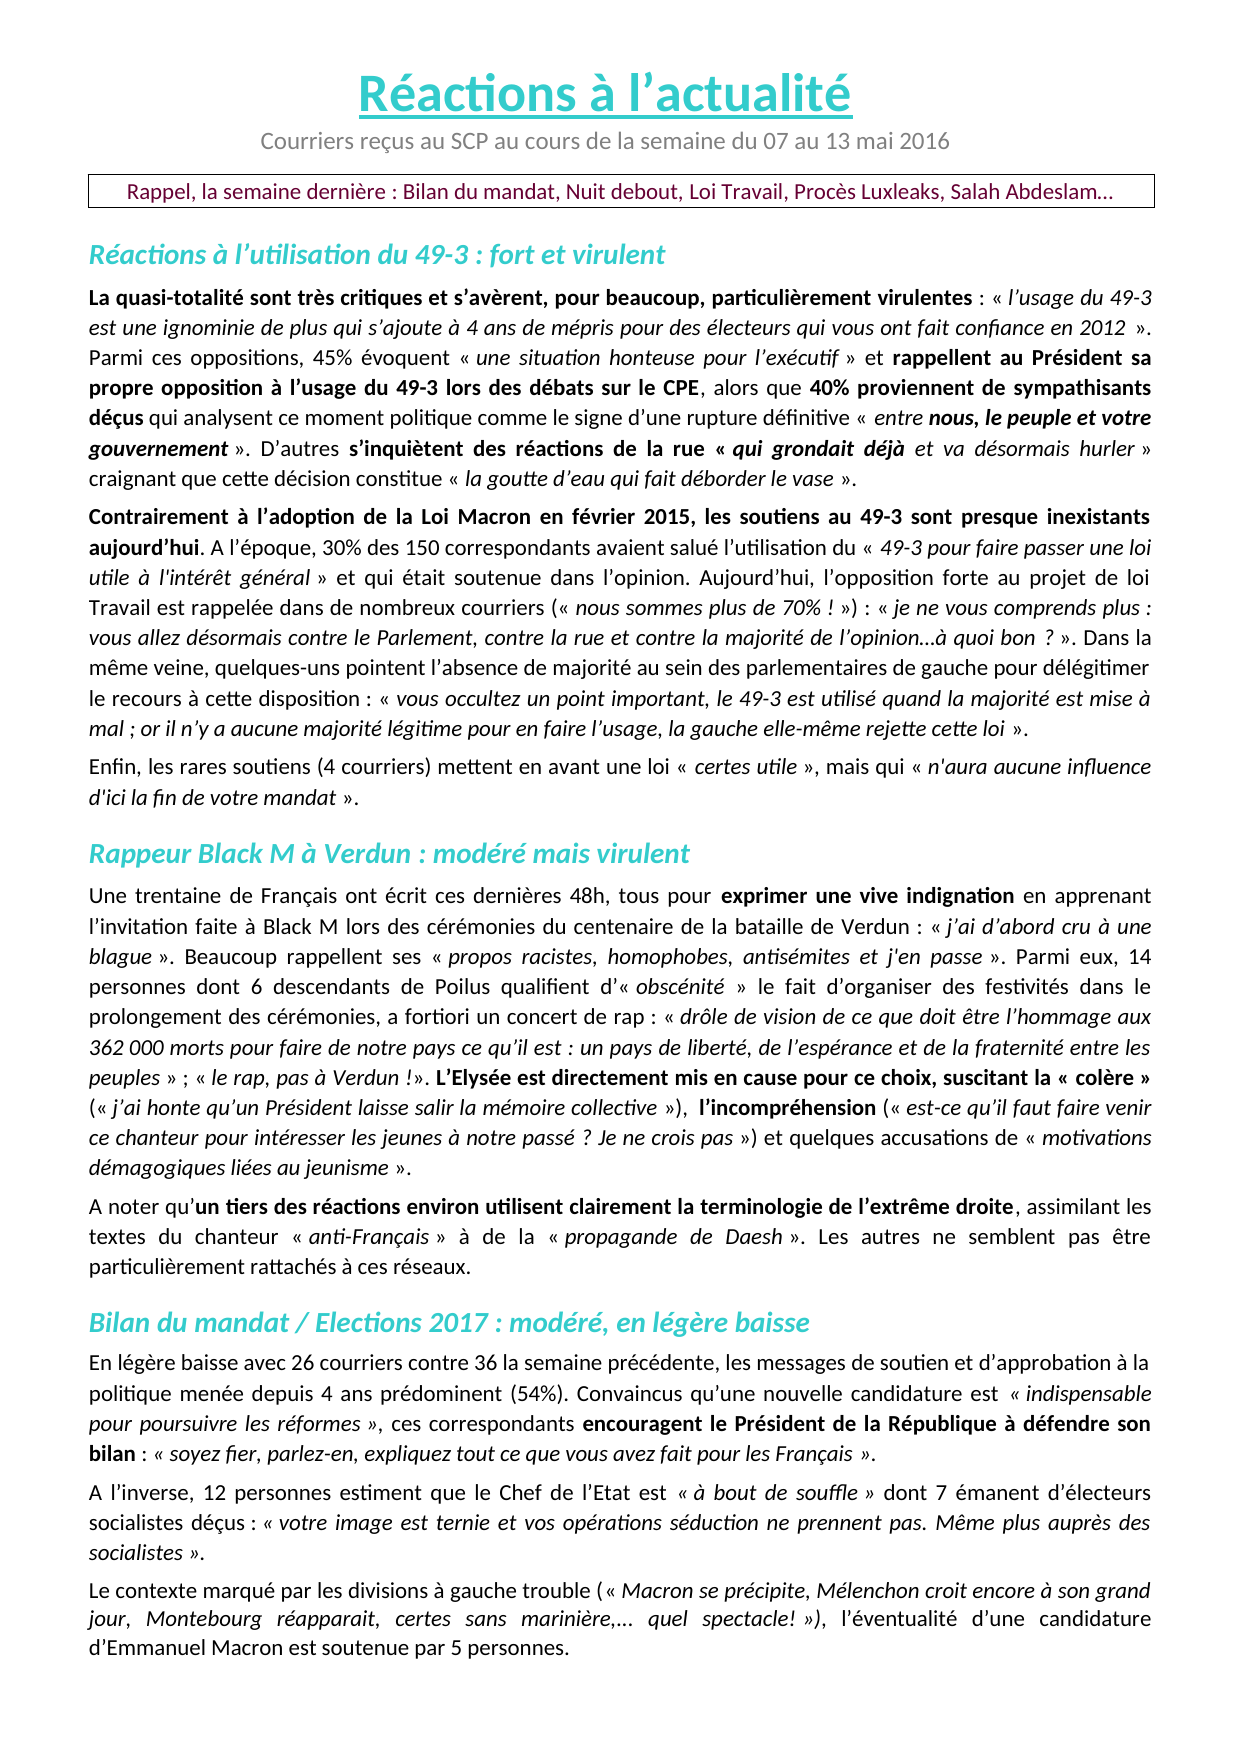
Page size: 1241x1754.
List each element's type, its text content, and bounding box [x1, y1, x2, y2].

text En légère baisse avec 26 courriers contre 36 la semaine précédente, les messages de soutien et d’approbation à la politique menée depuis 4 ans prédominent (54%). Convaincus qu’une nouvelle candidature est « indispensable pour poursuivre les réformes », ces correspondants encouragent le Président de la République à défendre son bilan : « soyez fier, parlez-en, expliquez tout ce que vous avez fait pour les Français ». [89, 1348, 1152, 1467]
text Rappeur Black M à Verdun : modéré mais virulent [89, 835, 1152, 870]
text Bilan du mandat / Elections 2017 : modéré, en légère baisse [89, 1304, 1152, 1340]
text Contrairement à l’adoption de la Loi Macron en février 2015, les soutiens au 49-3 sont presque inexistants aujourd’hui. A l’époque, 30% des 150 correspondants avaient salué l’utilisation du « 49-3 pour faire passer une loi utile à l'intérêt général » et qui était soutenue dans l’opinion. Aujourd’hui, l’opposition forte au projet de loi Travail est rappelée dans de nombreux courriers (« nous sommes plus de 70% ! ») : « je ne vous comprends plus : vous allez désormais contre le Parlement, contre la rue et contre la majorité de l’opinion…à quoi bon ? ». Dans la même veine, quelques-uns pointent l’absence de majorité au sein des parlementaires de gauche pour délégitimer le recours à cette disposition : « vous occultez un point important, le 49-3 est utilisé quand la majorité est mise à mal ; or il n’y a aucune majorité légitime pour en faire l’usage, la gauche elle-même rejette cette loi ». [89, 502, 1152, 742]
text Enfin, les rares soutiens (4 courriers) mettent en avant une loi « certes utile », mais qui « n'aura aucune influence d'ici la fin de votre mandat ». [89, 752, 1152, 811]
text Une trentaine de Français ont écrit ces dernières 48h, tous pour exprimer une vive indignation en apprenant l’invitation faite à Black M lors des cérémonies du centenaire de la bataille de Verdun : « j’ai d’abord cru à une blague ». Beaucoup rappellent ses « propos racistes, homophobes, antisémites et j'en passe ». Parmi eux, 14 personnes dont 6 descendants de Poilus qualifient d’« obscénité » le fait d’organiser des festivités dans le prolongement des cérémonies, a fortiori un concert de rap : « drôle de vision de ce que doit être l’hommage aux 362 000 morts pour faire de notre pays ce qu’il est : un pays de liberté, de l’espérance et de la fraternité entre les peuples » ; « le rap, pas à Verdun !». L’Elysée est directement mis en cause pour ce choix, suscitant la « colère » (« j’ai honte qu’un Président laisse salir la mémoire collective »), l’incompréhension (« est-ce qu’il faut faire venir ce chanteur pour intéresser les jeunes à notre passé ? Je ne crois pas ») et quelques accusations de « motivations démagogiques liées au jeunisme ». [89, 882, 1152, 1181]
text Courriers reçus au SCP au cours de la semaine du 07 au 13 mai 2016 [59, 125, 1152, 156]
text A l’inverse, 12 personnes estiment que le Chef de l’Etat est « à bout de souffle » dont 7 émanent d’électeurs socialistes déçus : « votre image est ternie et vos opérations séduction ne prennent pas. Même plus auprès des socialistes ». [89, 1478, 1152, 1566]
text La quasi-totalité sont très critiques et s’avèrent, pour beaucoup, particulièrement virulentes : « l’usage du 49-3 est une ignominie de plus qui s’ajoute à 4 ans de mépris pour des électeurs qui vous ont fait confiance en 2012 ». Parmi ces oppositions, 45% évoquent « une situation honteuse pour l’exécutif » et rappellent au Président sa propre opposition à l’usage du 49-3 lors des débats sur le CPE, alors que 40% proviennent de sympathisants déçus qui analysent ce moment politique comme le signe d’une rupture définitive « entre nous, le peuple et votre gouvernement ». D’autres s’inquiètent des réactions de la rue « qui grondait déjà et va désormais hurler » craignant que cette décision constitue « la goutte d’eau qui fait déborder le vase ». [89, 283, 1152, 492]
text Le contexte marqué par les divisions à gauche trouble (« Macron se précipite, Mélenchon croit encore à son grand jour, Montebourg réapparait, certes sans marinière,... quel spectacle! »), l’éventualité d’une candidature d’Emmanuel Macron est soutenue par 5 personnes. [89, 1577, 1152, 1661]
text Réactions à l’utilisation du 49-3 : fort et virulent [89, 236, 1152, 272]
text Réactions à l’actualité [59, 59, 1152, 125]
text Rappel, la semaine dernière : Bilan du mandat, Nuit debout, Loi Travail, Procès Luxleaks, Salah Abdeslam… [89, 175, 1154, 207]
text A noter qu’un tiers des réactions environ utilisent clairement la terminologie de l’extrême droite, assimilant les textes du chanteur « anti-Français » à de la « propagande de Daesh ». Les autres ne semblent pas être particulièrement rattachés à ces réseaux. [89, 1192, 1152, 1280]
